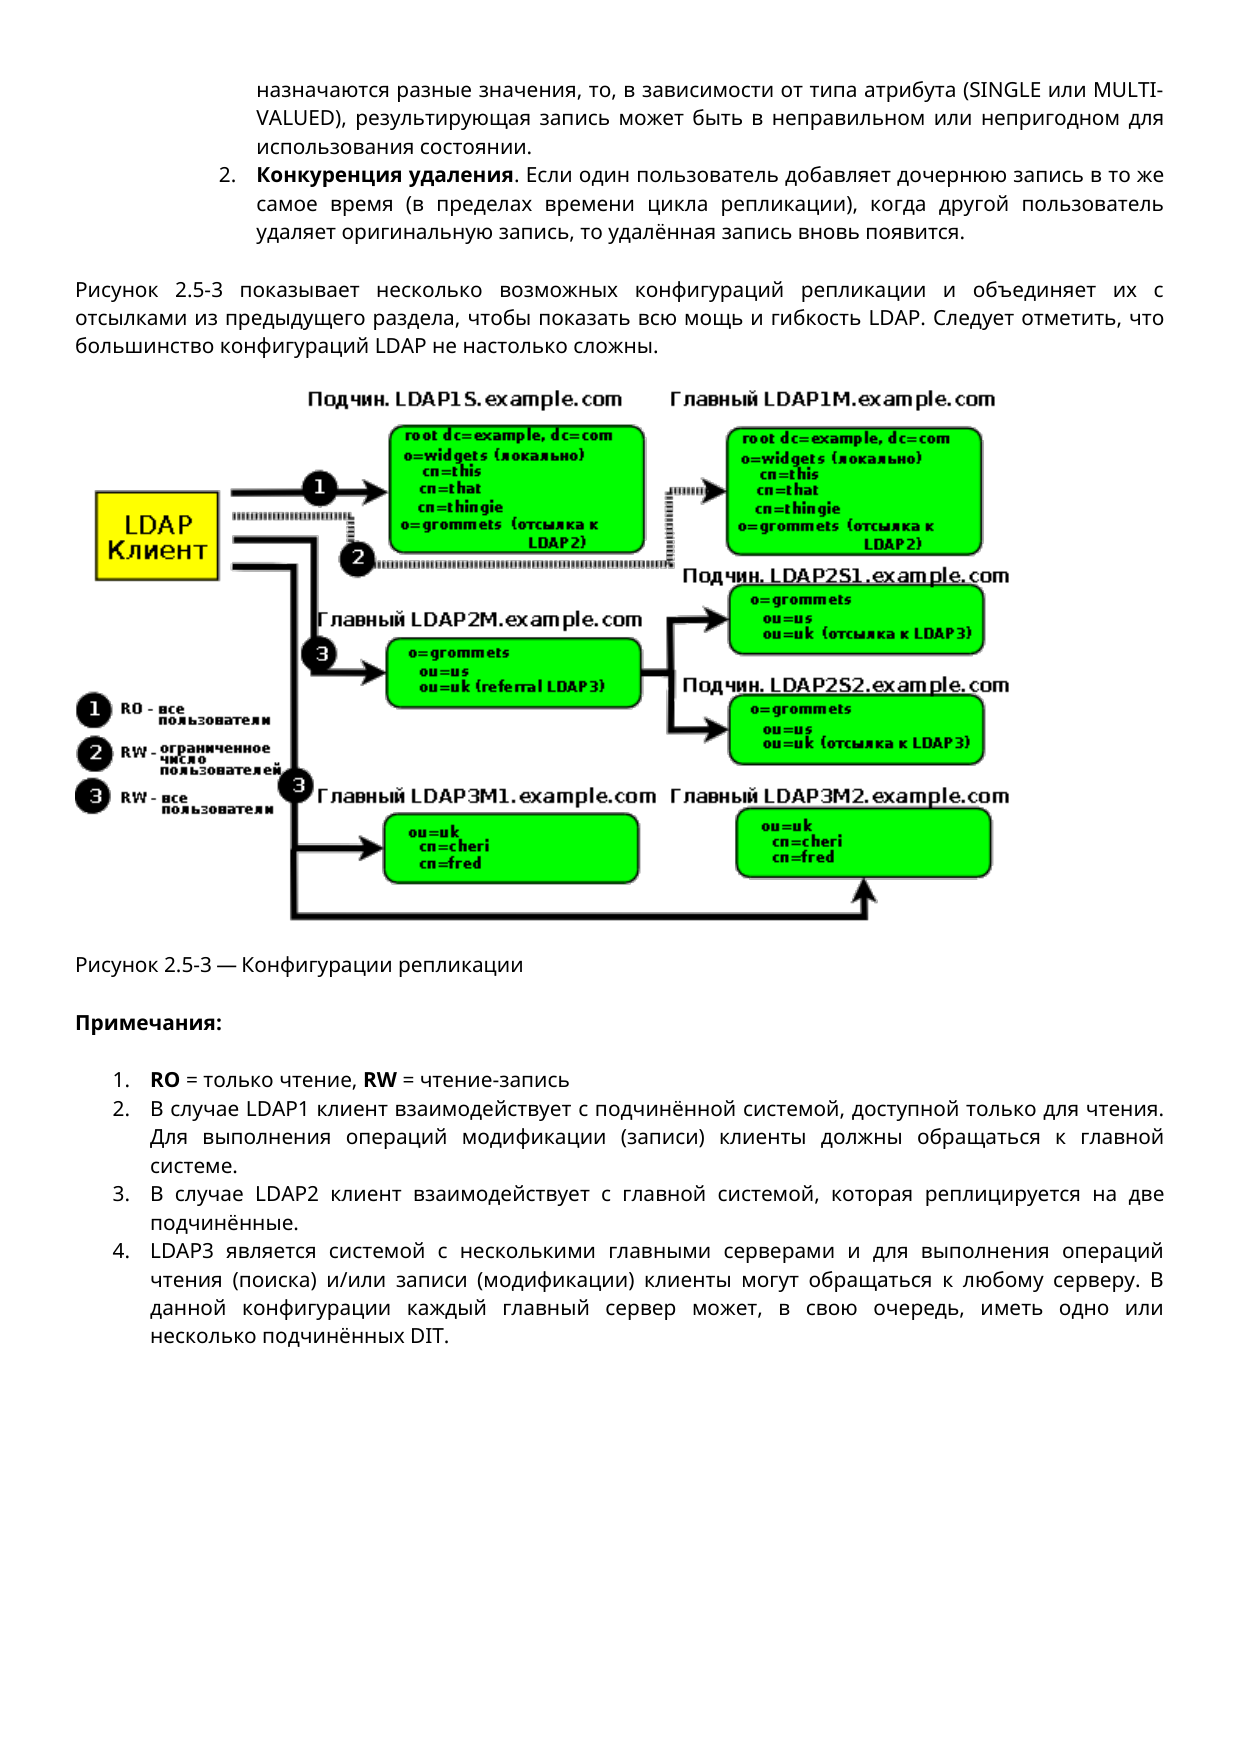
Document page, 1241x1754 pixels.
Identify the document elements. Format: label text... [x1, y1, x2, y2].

list LDAP3 является системой с несколькими главными серверами и для выполнения операций чтения (поиска) и/или записи (модификации) клиенты могут обращаться к любому серверу. В данной конфигурации каждый главный сервер может, в свою очередь, иметь одно или несколько подчинённых DIT. [112, 1236, 1165, 1350]
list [219, 75, 1165, 160]
list Конкуренция удаления. Если один пользователь добавляет дочернюю запись в то же самое время (в пределах времени цикла репликации), когда другой пользователь удаляет оригинальную запись, то удалённая запись вновь появится. [219, 160, 1165, 246]
list В случае LDAP1 клиент взаимодействует с подчинённой системой, доступной только для чтения. Для выполнения операций модификации (записи) клиенты должны обращаться к главной системе. [112, 1094, 1165, 1179]
text Рисунок 2.5-3 — Конфигурации репликации [75, 950, 1165, 979]
picture [75, 389, 1012, 922]
text Рисунок 2.5-3 показывает несколько возможных конфигураций репликации и объединяет их с отсылками из предыдущего раздела, чтобы показать всю мощь и гибкость LDAP. Следует отметить, что большинство конфигураций LDAP не настолько сложны. [75, 275, 1165, 360]
list RO = только чтение, RW = чтение-запись [112, 1066, 1165, 1094]
list В случае LDAP2 клиент взаимодействует с главной системой, которая реплицируется на две подчинённые. [112, 1179, 1165, 1236]
text Примечания: [75, 1008, 1165, 1036]
